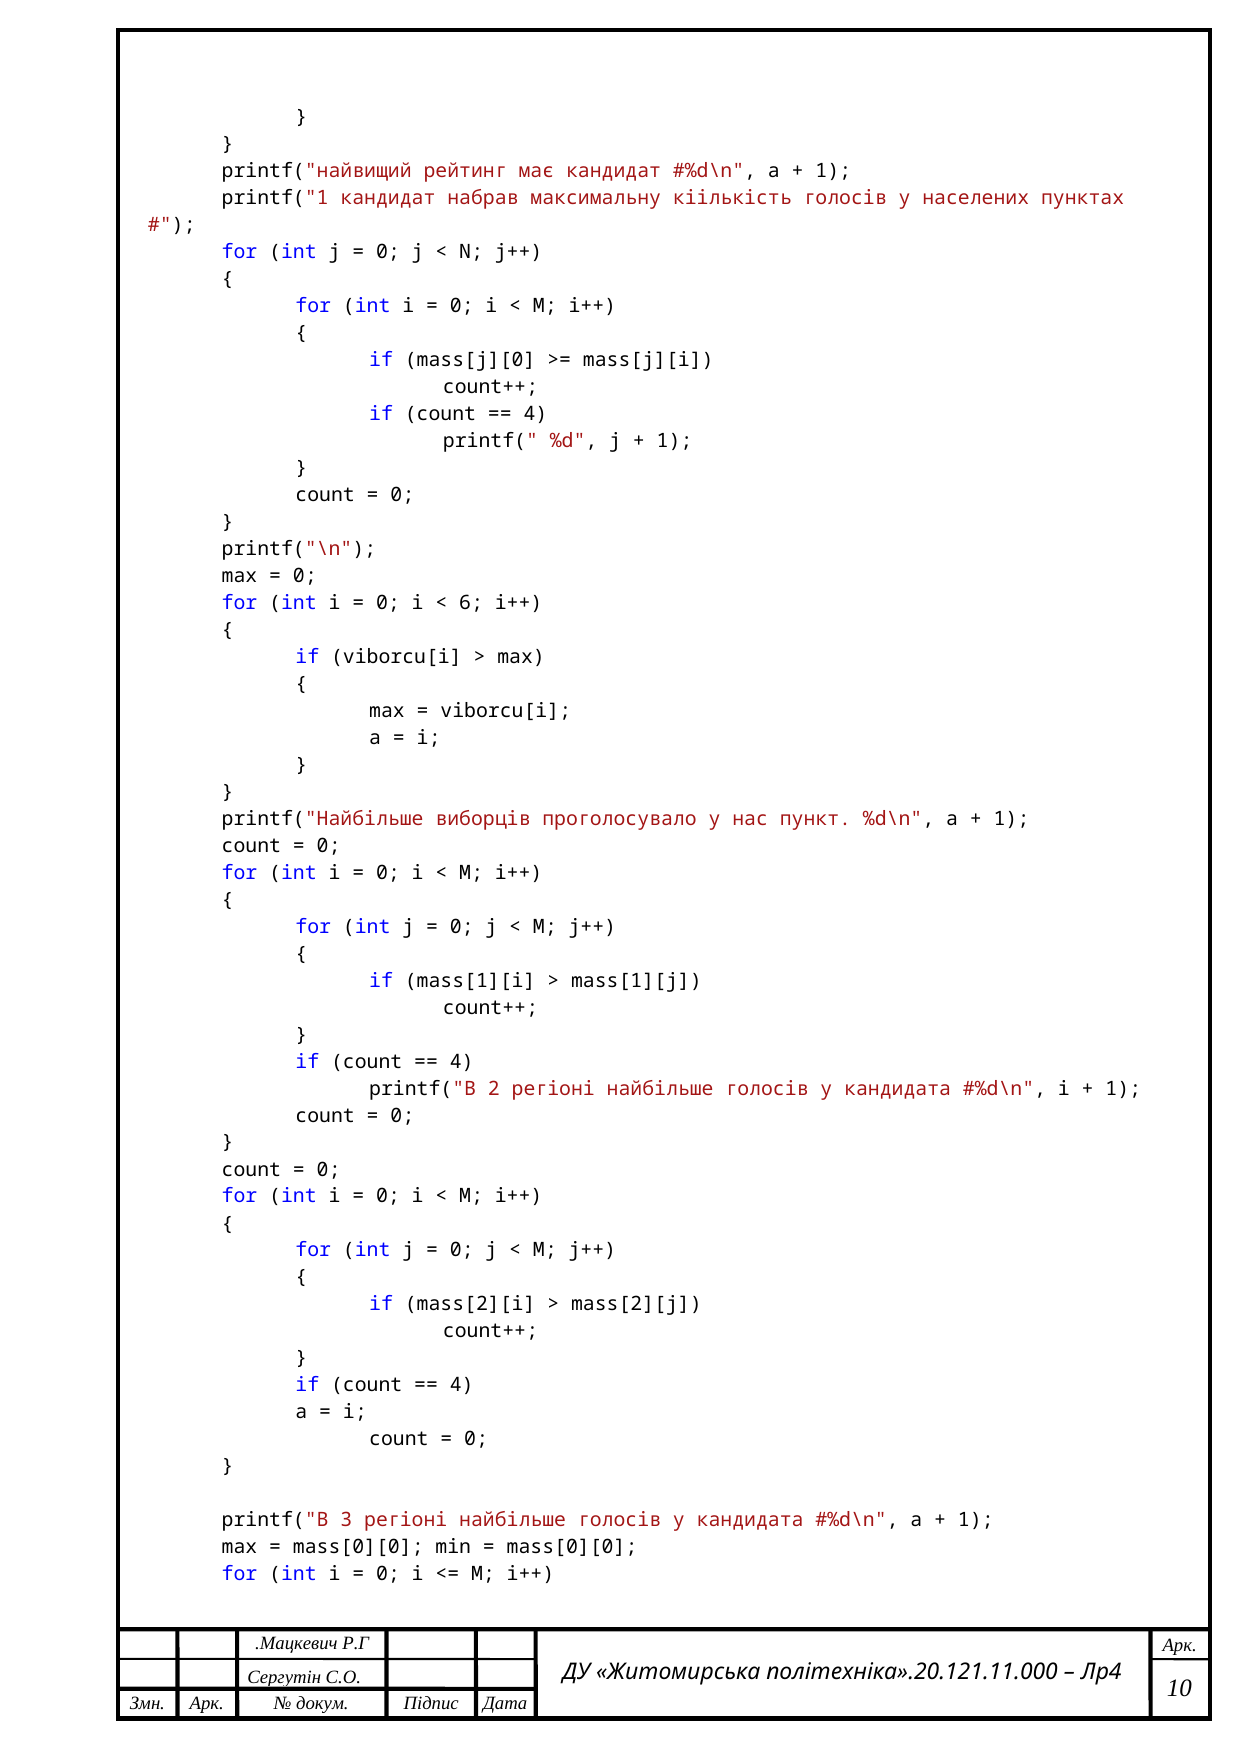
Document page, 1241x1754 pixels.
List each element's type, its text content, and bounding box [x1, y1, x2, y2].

text if (mass[j][0] >= mass[j][i]) [148, 345, 1181, 372]
text for (int i = 0; i < 6; i++) [148, 588, 1181, 615]
text count = 0; [148, 1424, 1181, 1452]
text } [148, 103, 1181, 129]
text for (int i = 0; i < M; i++) [148, 858, 1181, 885]
text for (int i = 0; i <= M; i++) [148, 1559, 1181, 1586]
text printf("\n"); [148, 534, 1181, 561]
text } [148, 129, 1181, 157]
text for (int i = 0; i < M; i++) [148, 291, 1181, 318]
text if (mass[2][i] > mass[2][j]) [148, 1290, 1181, 1317]
text if (count == 4) [148, 399, 1181, 426]
text { [148, 669, 1181, 696]
text if (count == 4) [148, 1047, 1181, 1074]
text } [148, 777, 1181, 804]
text count = 0; [148, 480, 1181, 507]
text { [148, 615, 1181, 642]
text { [148, 1263, 1181, 1290]
text { [148, 885, 1181, 912]
text count = 0; [148, 1155, 1181, 1182]
text } [148, 453, 1181, 480]
text count++; [148, 993, 1181, 1020]
text printf("Найбільше виборців проголосувало у нас пункт. %d\n", a + 1); [148, 804, 1181, 831]
text } [148, 1128, 1181, 1155]
text } [148, 1452, 1181, 1478]
text for (int j = 0; j < M; j++) [148, 1236, 1181, 1263]
text } [148, 1020, 1181, 1047]
text count = 0; [148, 1101, 1181, 1128]
text printf(" %d", j + 1); [148, 426, 1181, 453]
text } [148, 1344, 1181, 1371]
text a = i; [148, 1398, 1181, 1424]
text for (int j = 0; j < M; j++) [148, 912, 1181, 939]
text printf("найвищий рейтинг має кандидат #%d\n", a + 1); [148, 157, 1181, 183]
text count = 0; [148, 831, 1181, 858]
text printf("1 кандидат набрав максимальну кіількість голосів у населених пунктах #"); [148, 183, 1181, 237]
text max = mass[0][0]; min = mass[0][0]; [148, 1532, 1181, 1559]
text a = i; [148, 723, 1181, 750]
text { [148, 1209, 1181, 1236]
text } [148, 750, 1181, 777]
text count++; [148, 1317, 1181, 1344]
text { [148, 318, 1181, 345]
text if (mass[1][i] > mass[1][j]) [148, 966, 1181, 993]
text count++; [148, 372, 1181, 399]
text max = 0; [148, 561, 1181, 588]
text max = viborcu[i]; [148, 696, 1181, 723]
text { [148, 264, 1181, 291]
text if (viborcu[i] > max) [148, 642, 1181, 669]
text } [148, 507, 1181, 534]
text printf("В 3 регіоні найбільше голосів у кандидата #%d\n", a + 1); [148, 1506, 1181, 1532]
text for (int j = 0; j < N; j++) [148, 237, 1181, 264]
text if (count == 4) [148, 1371, 1181, 1398]
text printf("В 2 регіоні найбільше голосів у кандидата #%d\n", i + 1); [148, 1074, 1181, 1101]
text { [148, 939, 1181, 966]
text for (int i = 0; i < M; i++) [148, 1182, 1181, 1209]
